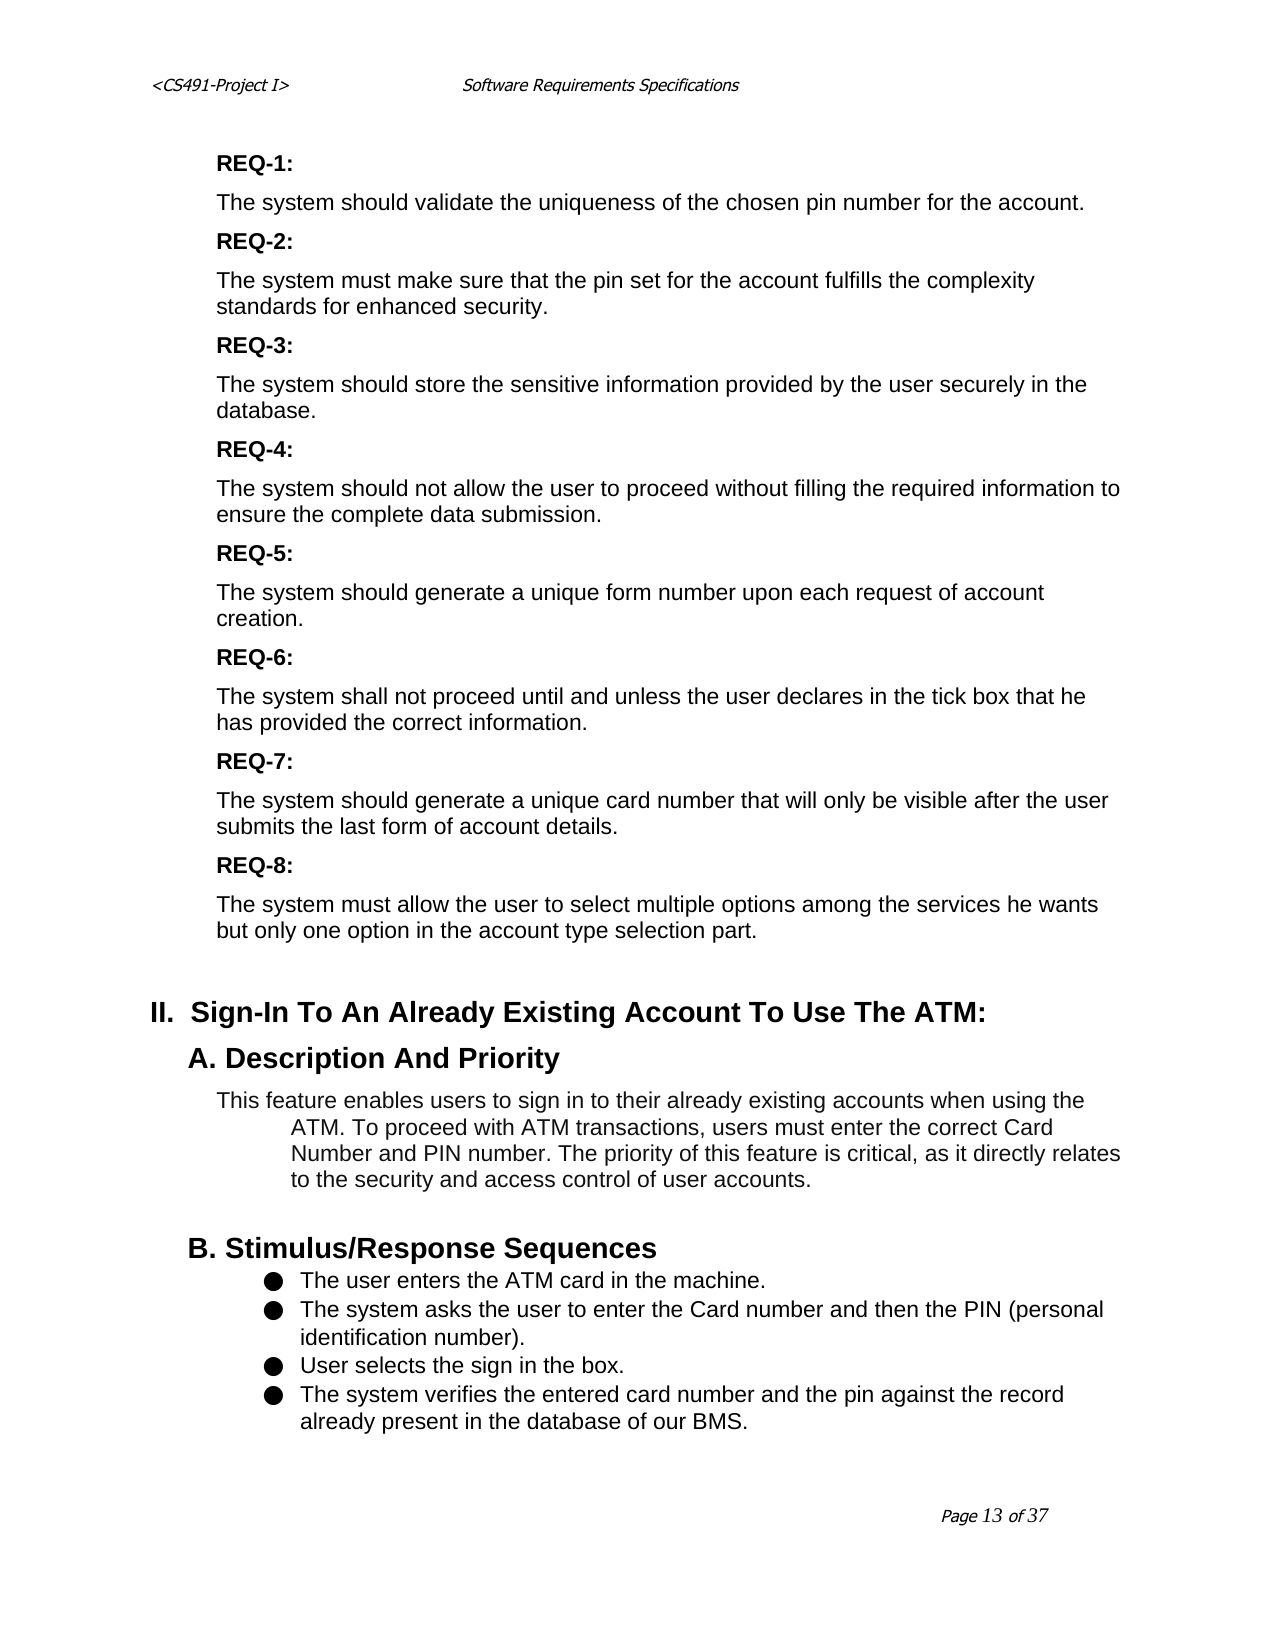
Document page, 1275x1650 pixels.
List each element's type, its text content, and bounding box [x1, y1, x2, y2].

text REQ-6: [216, 644, 1125, 670]
text REQ-8: [216, 852, 1125, 878]
list The user enters the ATM card in the machine. [262, 1265, 1125, 1294]
text The system must allow the user to select multiple options among the services he wants but only one option in the account type selection part. [216, 891, 1125, 944]
text The system shall not proceed until and unless the user declares in the tick box that he has provided the correct information. [216, 683, 1125, 736]
text REQ-1: [216, 150, 1125, 176]
text The system should validate the uniqueness of the chosen pin number for the account. [216, 189, 1125, 215]
text REQ-3: [216, 332, 1125, 358]
list The system verifies the entered card number and the pin against the record already present in the database of our BMS. [262, 1379, 1125, 1435]
text This feature enables users to sign in to their already existing accounts when using the ATM. To proceed with ATM transactions, users must enter the correct Card Number and PIN number. The priority of this feature is critical, as it directly relates to the security and access control of user accounts. [216, 1087, 1125, 1192]
list User selects the sign in the box. [262, 1350, 1125, 1379]
list Description And Priority [187, 1041, 1125, 1074]
list Stimulus/Response Sequences [187, 1231, 1125, 1265]
text REQ-5: [216, 540, 1125, 566]
text The system should store the sensitive information provided by the user securely in the database. [216, 371, 1125, 423]
text REQ-2: [216, 228, 1125, 254]
text The system should not allow the user to proceed without filling the required information to ensure the complete data submission. [216, 475, 1125, 527]
text REQ-4: [216, 436, 1125, 462]
text II. Sign-In To An Already Existing Account To Use The ATM: [150, 995, 1125, 1028]
text REQ-7: [216, 748, 1125, 774]
text The system should generate a unique card number that will only be visible after the user submits the last form of account details. [216, 787, 1125, 839]
text The system must make sure that the pin set for the account fulfills the complexity standards for enhanced security. [216, 267, 1125, 319]
list The system asks the user to enter the Card number and then the PIN (personal identification number). [262, 1294, 1125, 1350]
text The system should generate a unique form number upon each request of account creation. [216, 579, 1125, 631]
